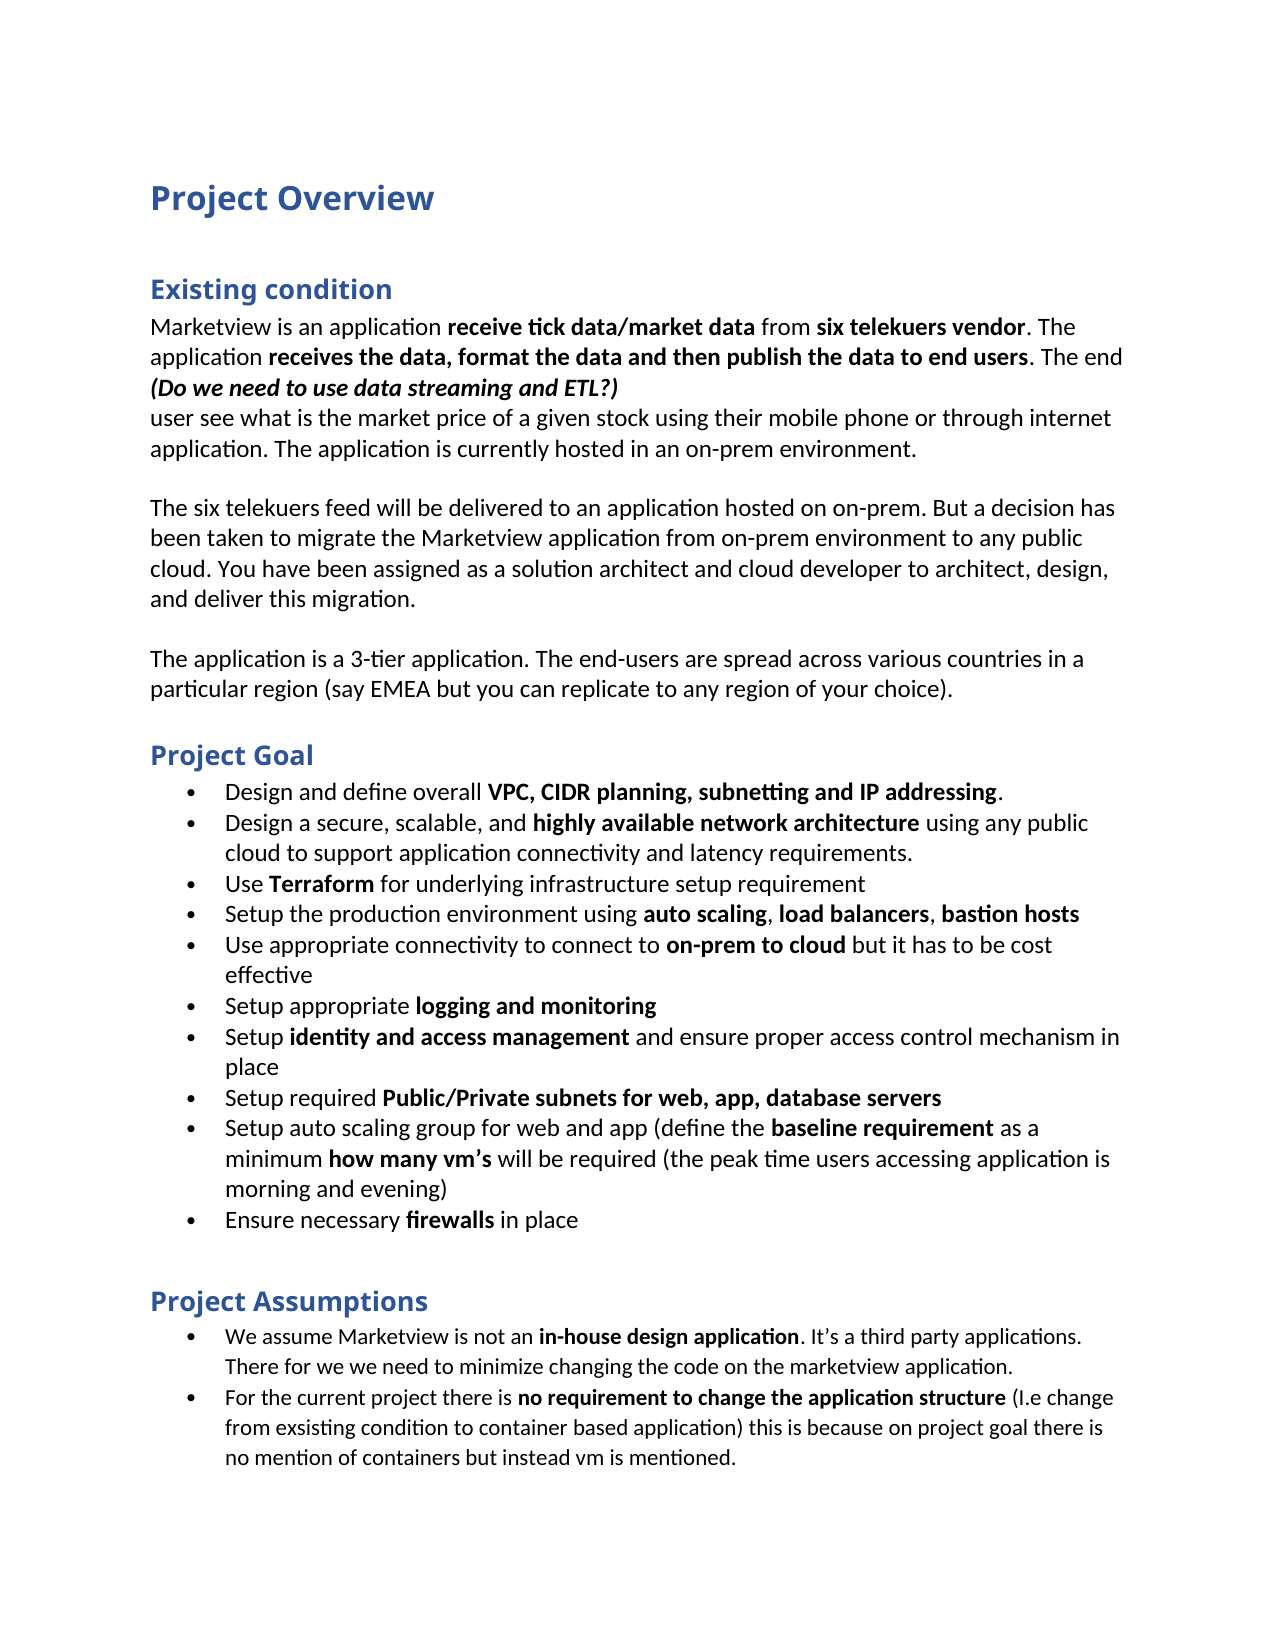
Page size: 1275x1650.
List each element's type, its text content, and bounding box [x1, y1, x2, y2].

list Design and define overall VPC, CIDR planning, subnetting and IP addressing. [187, 777, 1125, 807]
list Setup the production environment using auto scaling, load balancers, bastion hosts [187, 899, 1125, 929]
list Use appropriate connectivity to connect to on-prem to cloud but it has to be cost effective [187, 929, 1125, 990]
list Setup required Public/Private subnets for web, app, database servers [187, 1082, 1125, 1112]
subtitle Project Goal [150, 737, 1125, 774]
text The application is a 3-tier application. The end-users are spread across various countries in a particular region (say EMEA but you can replicate to any region of your choice). [150, 643, 1125, 704]
list Ensure necessary firewalls in place [187, 1204, 1125, 1234]
text (Do we need to use data streaming and ETL?) [150, 372, 1125, 402]
text The six telekuers feed will be delivered to an application hosted on on-prem. But a decision has been taken to migrate the Marketview application from on-prem environment to any public cloud. You have been assigned as a solution architect and cloud developer to architect, design, and deliver this migration. [150, 492, 1125, 614]
list For the current project there is no requirement to change the application structure (I.e change from exsisting condition to container based application) this is because on project goal there is no mention of containers but instead vm is mentioned. [187, 1383, 1125, 1471]
text Marketview is an application receive tick data/market data from six telekuers vendor. The application receives the data, format the data and then publish the data to end users. The end [150, 311, 1125, 372]
subtitle Project Assumptions [150, 1282, 1125, 1319]
text user see what is the market price of a given stock using their mobile phone or through internet application. The application is currently hosted in an on-prem environment. [150, 402, 1125, 463]
list Use Terraform for underlying infrastructure setup requirement [187, 868, 1125, 899]
list Setup auto scaling group for web and app (define the baseline requirement as a minimum how many vm’s will be required (the peak time users accessing application is morning and evening) [187, 1112, 1125, 1204]
list Setup identity and access management and ensure proper access control mechanism in place [187, 1021, 1125, 1082]
list We assume Marketview is not an in-house design application. It’s a third party applications. There for we we need to minimize changing the code on the marketview application. [187, 1322, 1125, 1381]
subtitle Existing condition [150, 271, 1125, 308]
subtitle Project Overview [150, 175, 1125, 220]
list Design a secure, scalable, and highly available network architecture using any public cloud to support application connectivity and latency requirements. [187, 807, 1125, 868]
list Setup appropriate logging and monitoring [187, 990, 1125, 1021]
